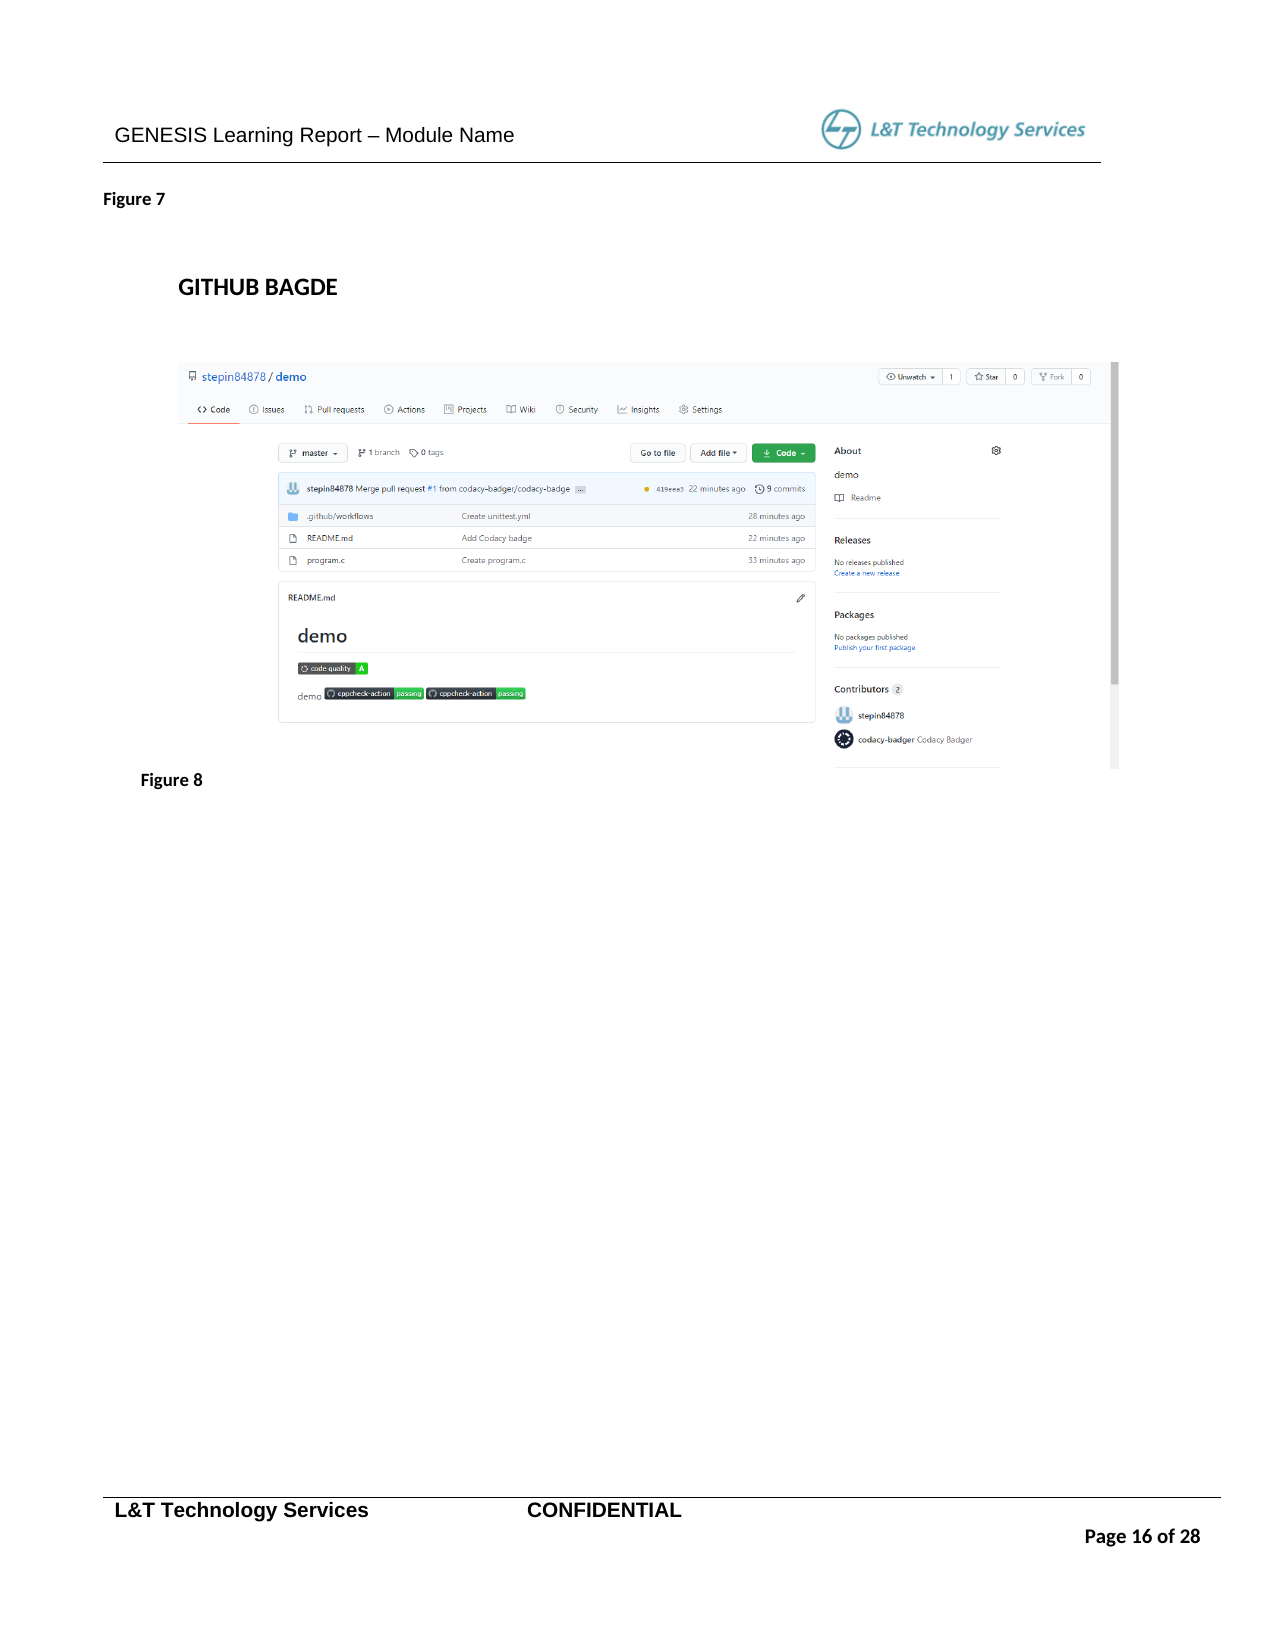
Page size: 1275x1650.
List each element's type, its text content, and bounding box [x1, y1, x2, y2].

picture [178, 362, 1119, 769]
list GITHUB BAGDE [178, 271, 1162, 301]
